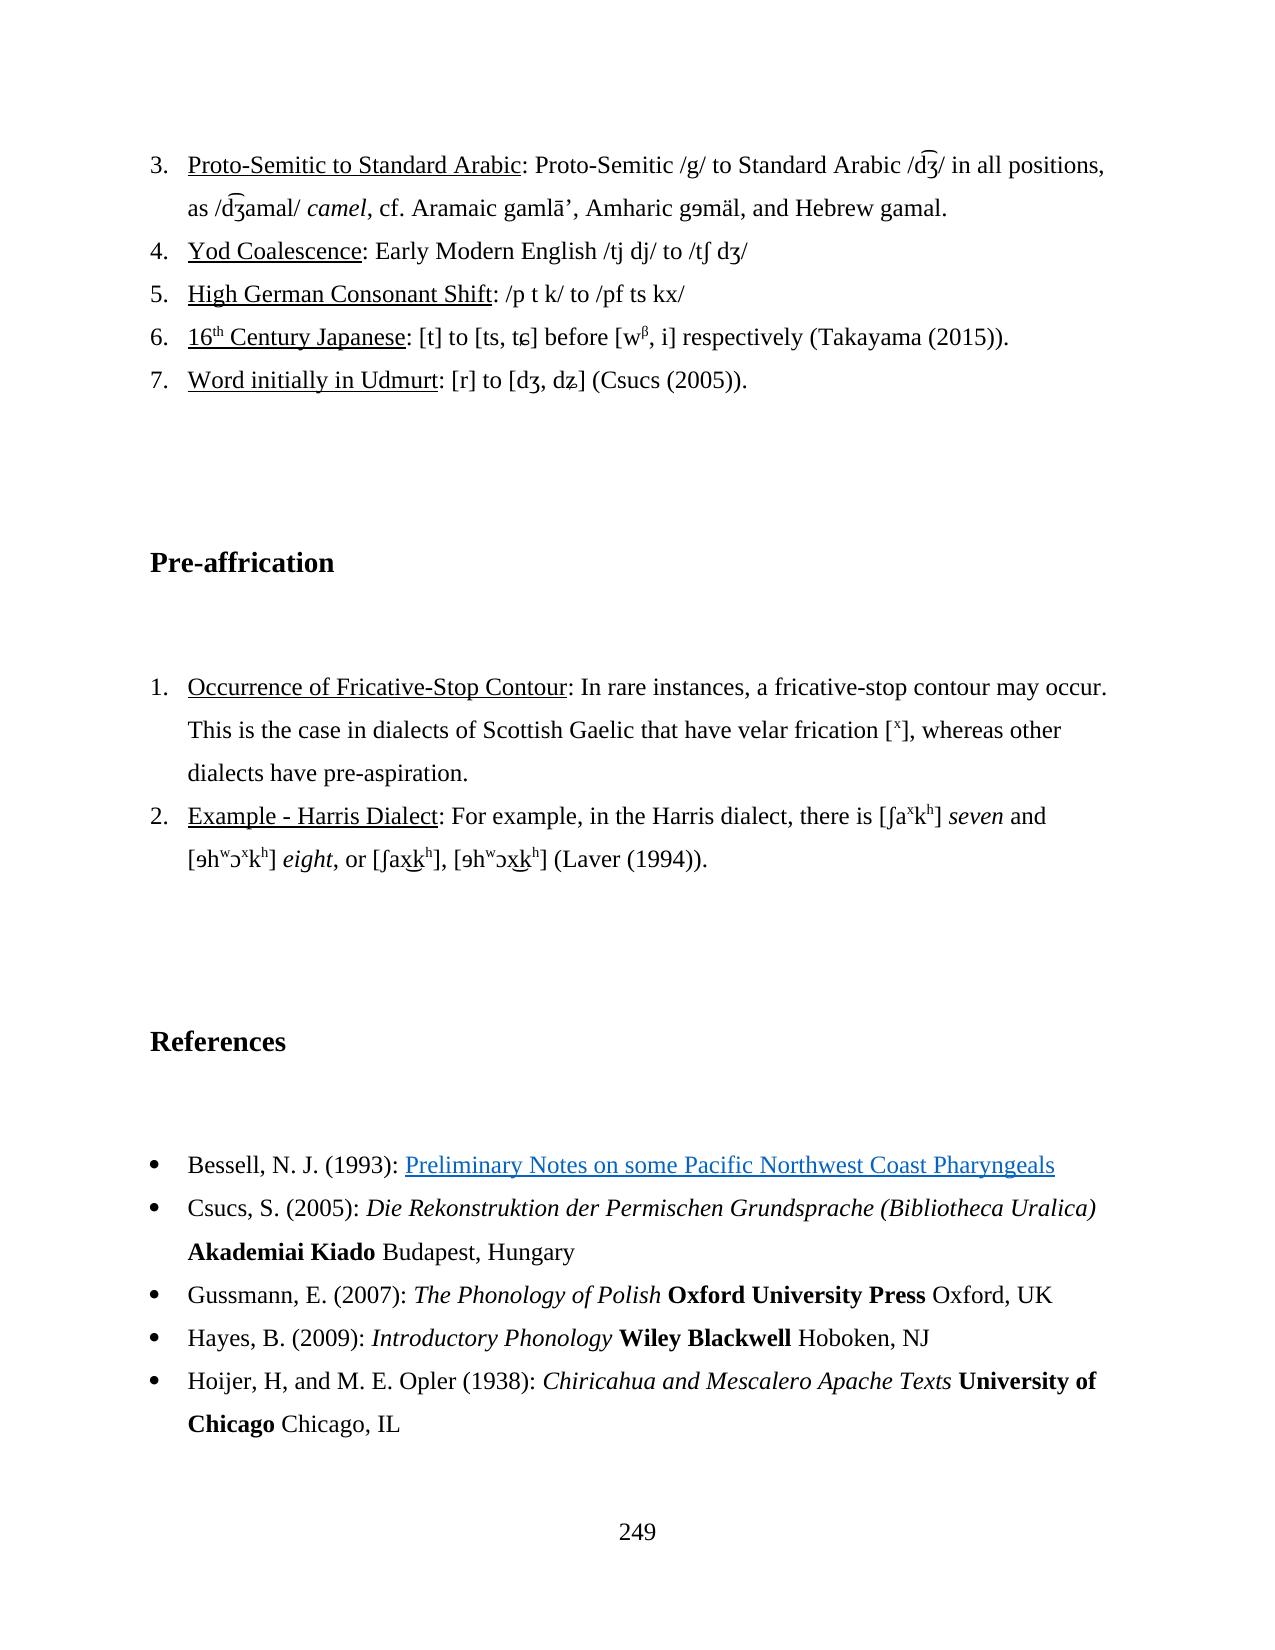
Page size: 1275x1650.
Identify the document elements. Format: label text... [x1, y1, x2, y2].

list Hoijer, H, and M. E. Opler (1938): Chiricahua and Mescalero Apache Texts University of Chicago Chicago, IL [150, 1366, 1125, 1438]
list High German Consonant Shift: /p t k/ to /pf ts kx/ [150, 279, 1125, 308]
list Hayes, B. (2009): Introductory Phonology Wiley Blackwell Hoboken, NJ [150, 1323, 1125, 1352]
list Word initially in Udmurt: [r] to [dʒ, dʑ] (Csucs (2005)). [150, 366, 1125, 394]
list Yod Coalescence: Early Modern English /tj dj/ to /tʃ dʒ/ [150, 236, 1125, 265]
list Proto-Semitic to Standard Arabic: Proto-Semitic /g/ to Standard Arabic /d͡ʒ/ in all positions, as /d͡ʒamal/ camel, cf. Aramaic gamlā’, Amharic gɘmäl, and Hebrew gamal. [150, 150, 1125, 222]
list 16th Century Japanese: [t] to [ts, tɕ] before [wβ, i] respectively (Takayama (2015)). [150, 322, 1125, 351]
list Occurrence of Fricative-Stop Contour: In rare instances, a fricative-stop contour may occur. This is the case in dialects of Scottish Gaelic that have velar frication [x], whereas other dialects have pre-aspiration. [150, 672, 1125, 787]
list Example - Harris Dialect: For example, in the Harris dialect, there is [ʃaxkh] seven and [ɘhwɔxkh] eight, or [ʃax͜kh], [ɘhwɔx͜kh] (Laver (1994)). [150, 801, 1125, 873]
text Pre-affrication [150, 545, 1125, 578]
list Gussmann, E. (2007): The Phonology of Polish Oxford University Press Oxford, UK [150, 1280, 1125, 1308]
text References [150, 1024, 1125, 1057]
list Bessell, N. J. (1993): Preliminary Notes on some Pacific Northwest Coast Pharyngeals [150, 1150, 1125, 1179]
list Csucs, S. (2005): Die Rekonstruktion der Permischen Grundsprache (Bibliotheca Uralica) Akademiai Kiado Budapest, Hungary [150, 1193, 1125, 1265]
